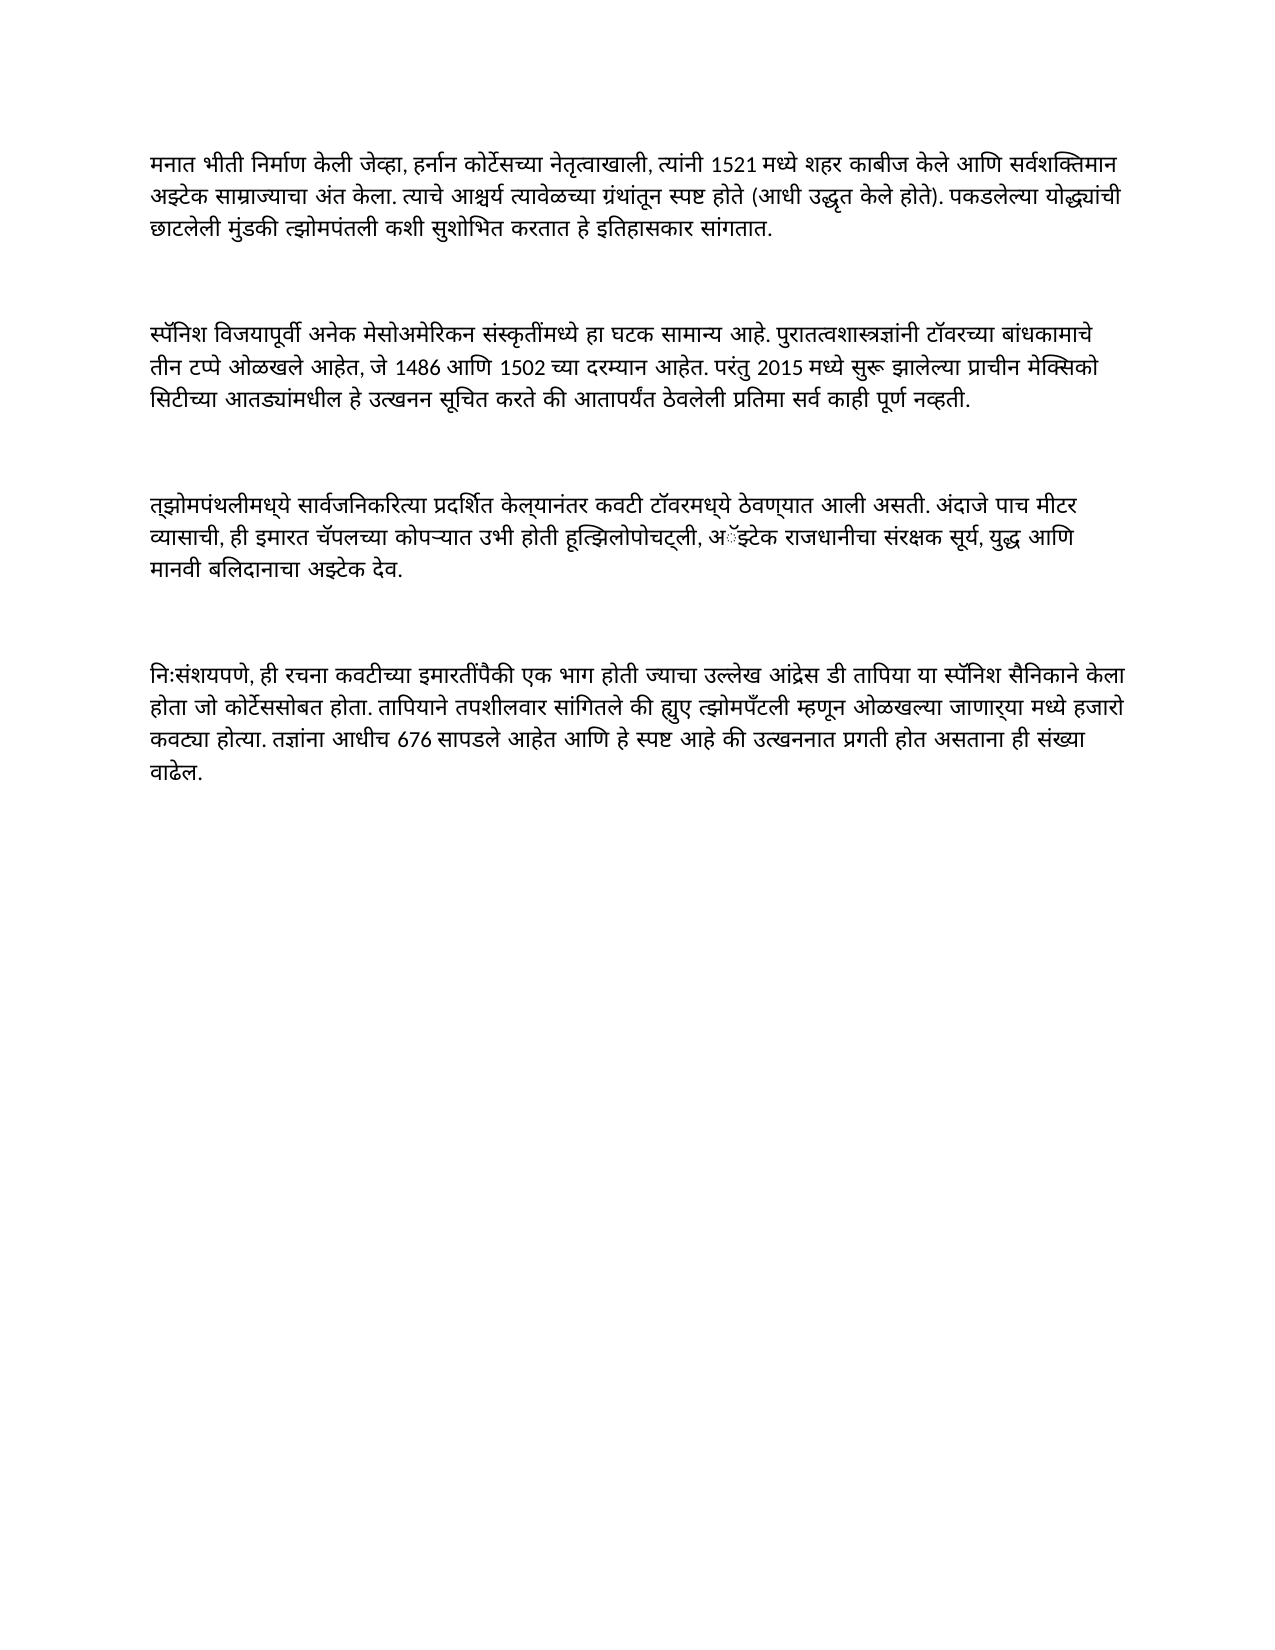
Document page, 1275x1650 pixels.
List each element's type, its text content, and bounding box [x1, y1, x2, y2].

text स्पॅनिश विजयापूर्वी अनेक मेसोअमेरिकन संस्कृतींमध्ये हा घटक सामान्य आहे. पुरातत्वशास्त्रज्ञांनी टॉवरच्या बांधकामाचे तीन टप्पे ओळखले आहेत, जे 1486 आणि 1502 च्या दरम्यान आहेत. परंतु 2015 मध्ये सुरू झालेल्या प्राचीन मेक्सिको सिटीच्या आतड्यांमधील हे उत्खनन सूचित करते की आतापर्यंत ठेवलेली प्रतिमा सर्व काही पूर्ण नव्हती. [150, 320, 1125, 413]
text त्‍झोमपंथलीमध्‍ये सार्वजनिकरित्या प्रदर्शित केल्‍यानंतर कवटी टॉवरमध्‍ये ठेवण्‍यात आली असती. अंदाजे पाच मीटर व्यासाची, ही इमारत चॅपलच्या कोपऱ्यात उभी होती हूत्झिलोपोचट्ली, अॅझ्टेक राजधानीचा संरक्षक सूर्य, युद्ध आणि मानवी बलिदानाचा अझ्टेक देव. [150, 491, 1125, 583]
text निःसंशयपणे, ही रचना कवटीच्या इमारतींपैकी एक भाग होती ज्याचा उल्लेख आंद्रेस डी तापिया या स्पॅनिश सैनिकाने केला होता जो कोर्टेससोबत होता. तापियाने तपशीलवार सांगितले की ह्युए त्झोमपँटली म्हणून ओळखल्या जाणार्‍या मध्ये हजारो कवट्या होत्या. तज्ञांना आधीच 676 सापडले आहेत आणि हे स्पष्ट आहे की उत्खननात प्रगती होत असताना ही संख्या वाढेल. [150, 661, 1125, 786]
text मनात भीती निर्माण केली जेव्हा, हर्नान कोर्टेसच्या नेतृत्वाखाली, त्यांनी 1521 मध्ये शहर काबीज केले आणि सर्वशक्तिमान अझ्टेक साम्राज्याचा अंत केला. त्याचे आश्चर्य त्यावेळच्या ग्रंथांतून स्पष्ट होते (आधी उद्धृत केले होते). पकडलेल्या योद्ध्यांची छाटलेली मुंडकी त्झोमपंतली कशी सुशोभित करतात हे इतिहासकार सांगतात. [150, 150, 1125, 242]
